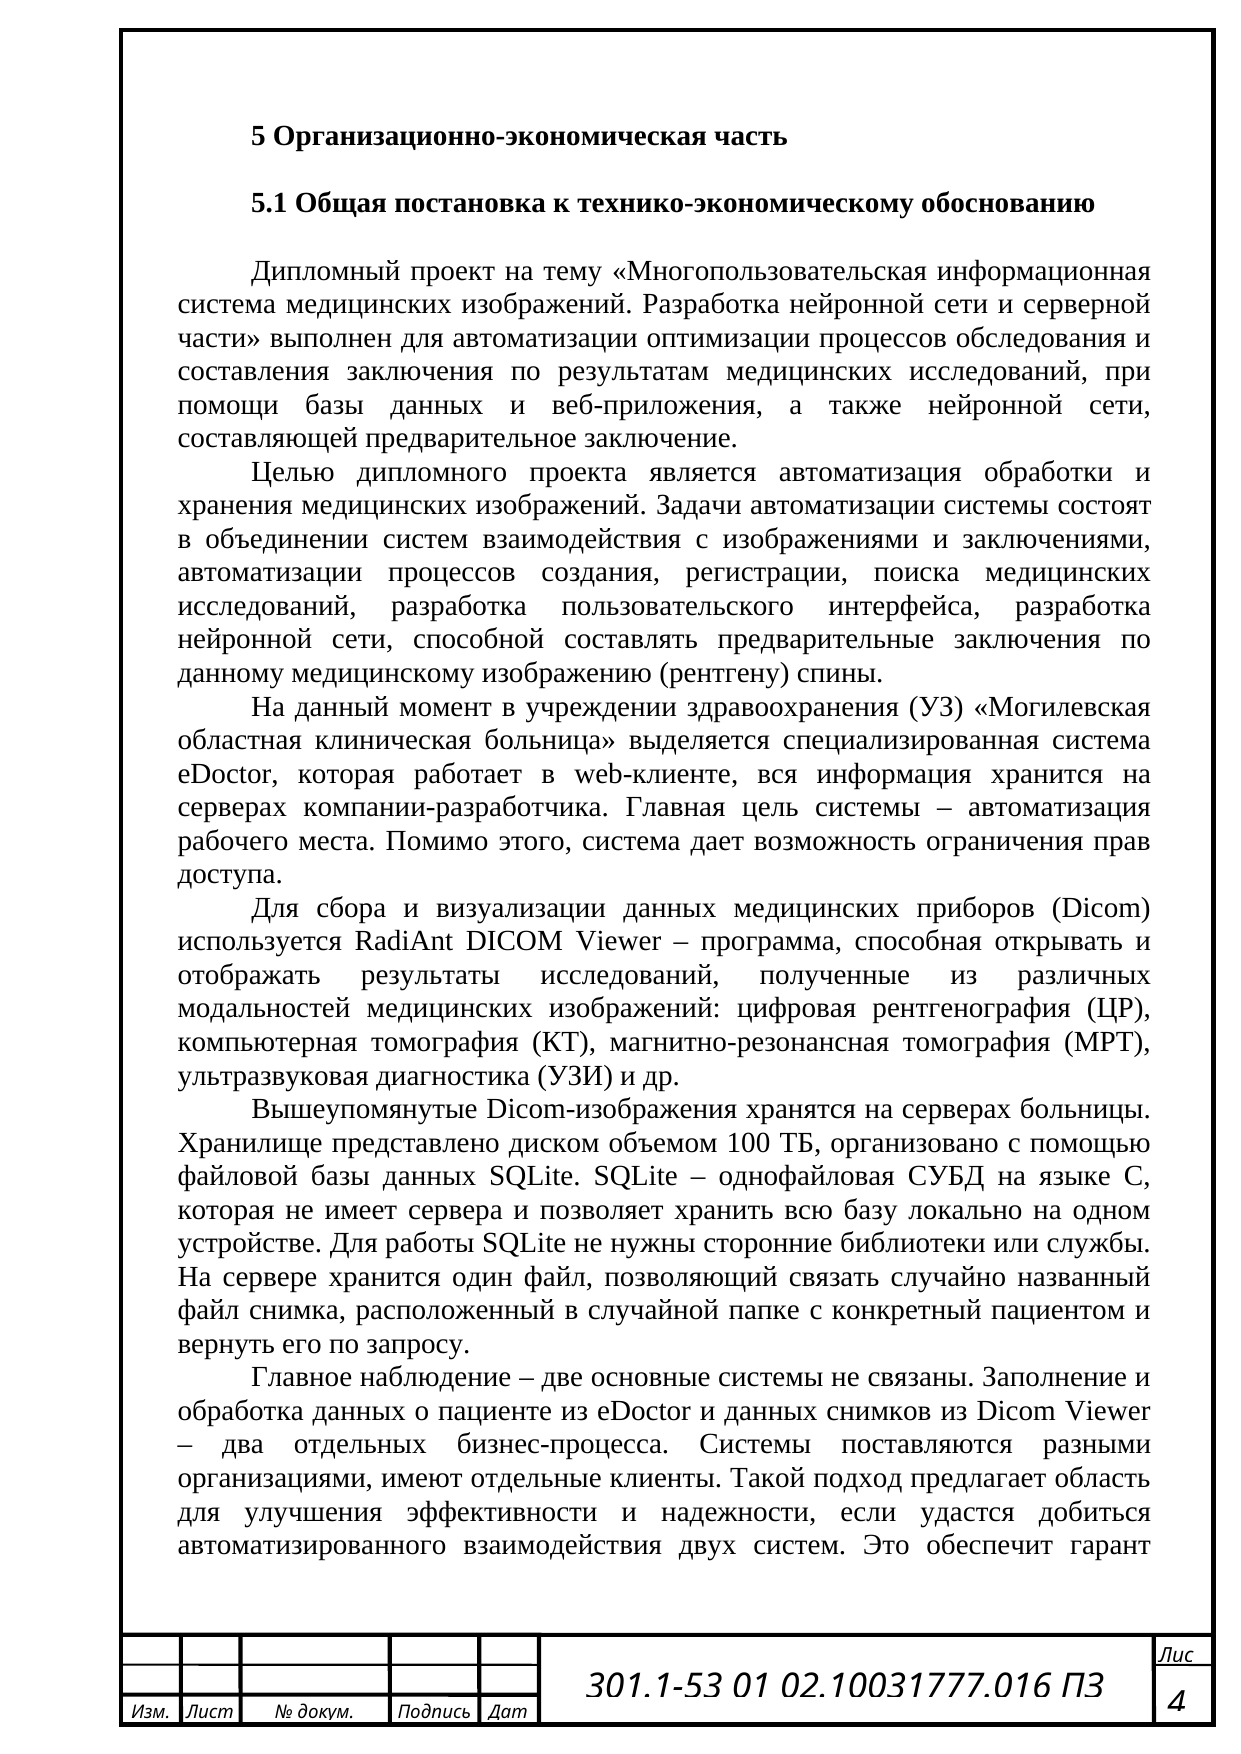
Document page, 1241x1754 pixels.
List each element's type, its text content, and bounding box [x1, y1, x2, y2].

text Дипломный проект на тему «Многопользовательская информационная система медицинских изображений. Разработка нейронной сети и серверной части» выполнен для автоматизации оптимизации процессов обследования и составления заключения по результатам медицинских исследований, при помощи базы данных и веб-приложения, а также нейронной сети, составляющей предварительное заключение. [177, 253, 1152, 454]
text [177, 1359, 1152, 1561]
text 5 Организационно-экономическая часть [177, 118, 1152, 152]
text 5.1 Общая постановка к технико-экономическому обоснованию [177, 186, 1152, 219]
text Для сбора и визуализации данных медицинских приборов (Dicom) используется RadiAnt DICOM Viewer – программа, способная открывать и отображать результаты исследований, полученные из различных модальностей медицинских изображений: цифровая рентгенография (ЦР), компьютерная томография (КТ), магнитно-резонансная томография (МРТ), ультразвуковая диагностика (УЗИ) и др. [177, 890, 1152, 1091]
text Целью дипломного проекта является автоматизация обработки и хранения медицинских изображений. Задачи автоматизации системы состоят в объединении систем взаимодействия с изображениями и заключениями, автоматизации процессов создания, регистрации, поиска медицинских исследований, разработка пользовательского интерфейса, разработка нейронной сети, способной составлять предварительные заключения по данному медицинскому изображению (рентгену) спины. [177, 454, 1152, 689]
text Вышеупомянутые Dicom-изображения хранятся на серверах больницы. Хранилище представлено диском объемом 100 ТБ, организовано с помощью файловой базы данных SQLite. SQLite – однофайловая СУБД на языке C, которая не имеет сервера и позволяет хранить всю базу локально на одном устройстве. Для работы SQLite не нужны сторонние библиотеки или службы. На сервере хранится один файл, позволяющий связать случайно названный файл снимка, расположенный в случайной папке с конкретный пациентом и вернуть его по запросу. [177, 1091, 1152, 1359]
text На данный момент в учреждении здравоохранения (УЗ) «Могилевская областная клиническая больница» выделяется специализированная система eDoctor, которая работает в web-клиенте, вся информация хранится на серверах компании-разработчика. Главная цель системы – автоматизация рабочего места. Помимо этого, система дает возможность ограничения прав доступа. [177, 689, 1152, 890]
